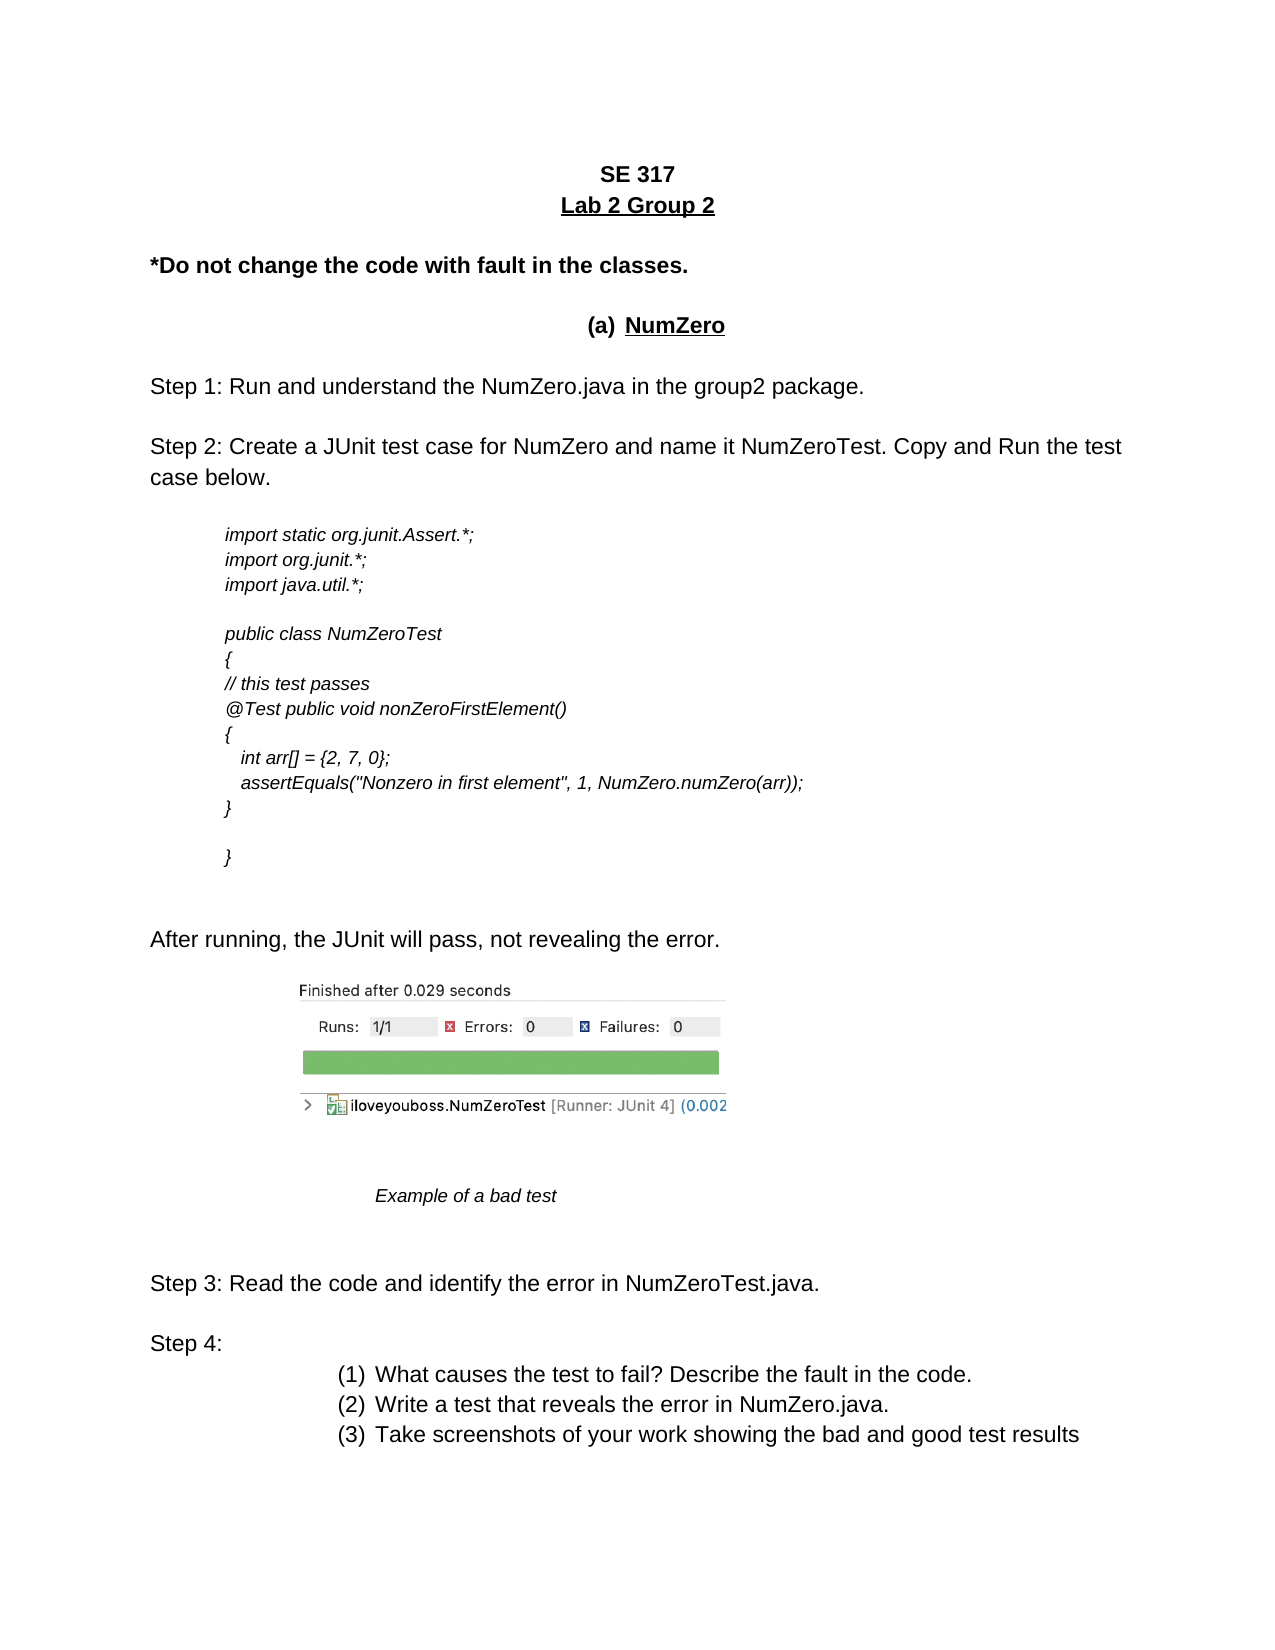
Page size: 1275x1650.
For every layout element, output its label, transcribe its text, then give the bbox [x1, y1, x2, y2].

text Step 4: [150, 1330, 1125, 1357]
text *Do not change the code with fault in the classes. [150, 252, 1125, 278]
text Step 3: Read the code and identify the error in NumZeroTest.java. [150, 1270, 1125, 1296]
text @Test public void nonZeroFirstElement() [150, 697, 1125, 719]
text } [150, 846, 1125, 868]
list Take screenshots of your work showing the bad and good test results [337, 1421, 1125, 1447]
picture [300, 981, 727, 1157]
list Write a test that reveals the error in NumZero.java. [337, 1391, 1125, 1417]
list NumZero [187, 312, 1125, 339]
text int arr[] = {2, 7, 0}; [150, 747, 1125, 769]
text // this test passes [150, 673, 1125, 694]
text { [150, 722, 1125, 744]
text SE 317 [150, 161, 1125, 188]
text assertEquals("Nonzero in first element", 1, NumZero.numZero(arr)); [150, 772, 1125, 793]
text } [150, 797, 1125, 818]
text Step 1: Run and understand the NumZero.java in the group2 package. [150, 373, 1125, 399]
list What causes the test to fail? Describe the fault in the code. [337, 1361, 1125, 1387]
text Example of a bad test [300, 1185, 1125, 1206]
text Step 2: Create a JUnit test case for NumZero and name it NumZeroTest. Copy and Run the test case below. [150, 433, 1125, 490]
text { [150, 648, 1125, 669]
text Lab 2 Group 2 [150, 192, 1125, 218]
text import org.junit.*; [150, 549, 1125, 570]
text import static org.junit.Assert.*; [150, 524, 1125, 546]
text After running, the JUnit will pass, not revealing the error. [150, 926, 1125, 952]
text import java.util.*; [150, 573, 1125, 595]
text public class NumZeroTest [150, 623, 1125, 645]
